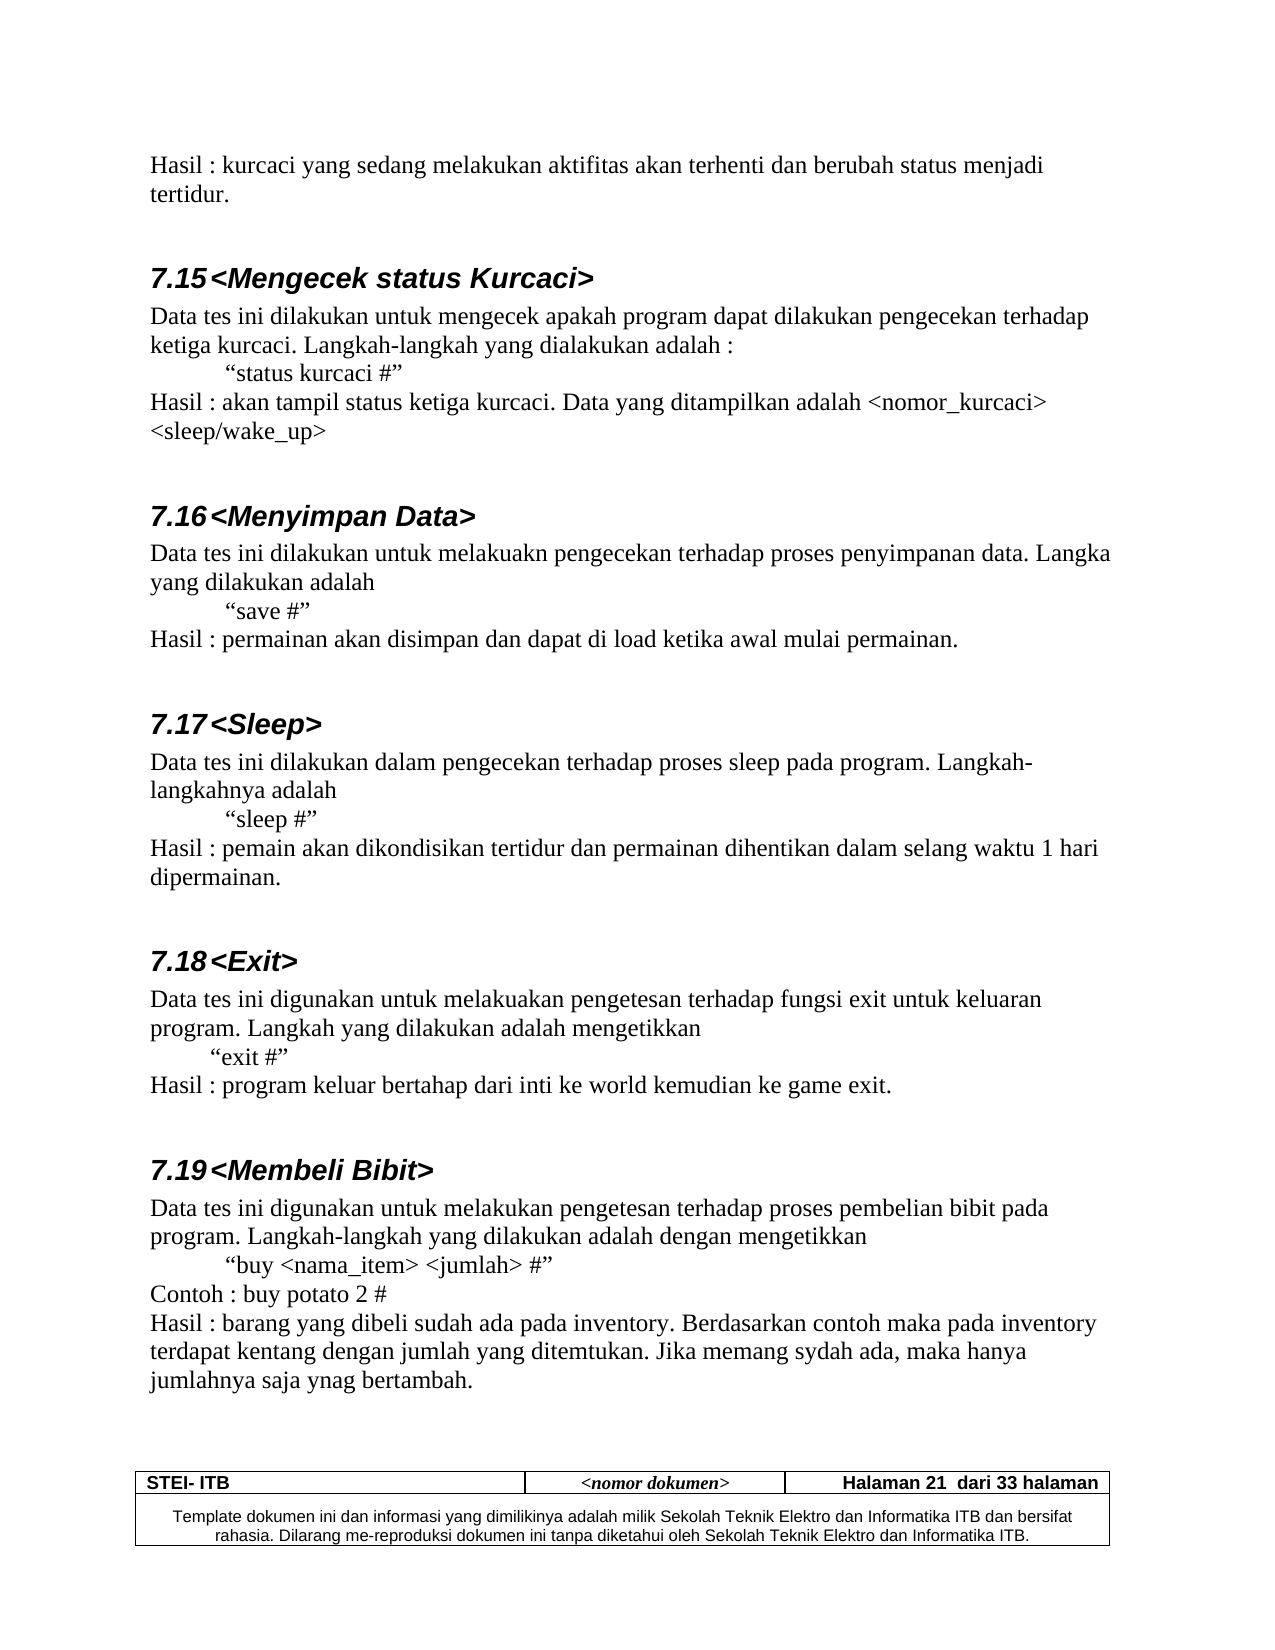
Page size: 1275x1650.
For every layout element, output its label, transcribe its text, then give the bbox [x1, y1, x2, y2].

text Hasil : akan tampil status ketiga kurcaci. Data yang ditampilkan adalah <nomor_kurcaci> <sleep/wake_up> [150, 387, 1125, 445]
text “exit #” [150, 1042, 1125, 1070]
text “save #” [150, 596, 1125, 624]
text Contoh : buy potato 2 # [150, 1279, 1125, 1308]
subtitle <Mengecek status Kurcaci> [150, 261, 1125, 295]
text Hasil : kurcaci yang sedang melakukan aktifitas akan terhenti dan berubah status menjadi tertidur. [150, 150, 1125, 207]
text Data tes ini dilakukan dalam pengecekan terhadap proses sleep pada program. Langkah-langkahnya adalah [150, 747, 1125, 804]
subtitle <Sleep> [150, 707, 1125, 741]
text Data tes ini digunakan untuk melakukan pengetesan terhadap proses pembelian bibit pada program. Langkah-langkah yang dilakukan adalah dengan mengetikkan [150, 1193, 1125, 1250]
text “sleep #” [150, 804, 1125, 833]
text Hasil : barang yang dibeli sudah ada pada inventory. Berdasarkan contoh maka pada inventory terdapat kentang dengan jumlah yang ditemtukan. Jika memang sydah ada, maka hanya jumlahnya saja ynag bertambah. [150, 1308, 1125, 1394]
subtitle <Exit> [150, 944, 1125, 978]
text Data tes ini digunakan untuk melakuakan pengetesan terhadap fungsi exit untuk keluaran program. Langkah yang dilakukan adalah mengetikkan [150, 984, 1125, 1042]
text Hasil : permainan akan disimpan dan dapat di load ketika awal mulai permainan. [150, 624, 1125, 653]
text “buy <nama_item> <jumlah> #” [150, 1250, 1125, 1279]
text Hasil : pemain akan dikondisikan tertidur dan permainan dihentikan dalam selang waktu 1 hari dipermainan. [150, 833, 1125, 891]
subtitle <Menyimpan Data> [150, 498, 1125, 532]
text Data tes ini dilakukan untuk mengecek apakah program dapat dilakukan pengecekan terhadap ketiga kurcaci. Langkah-langkah yang dialakukan adalah : [150, 301, 1125, 358]
subtitle <Membeli Bibit> [150, 1153, 1125, 1186]
text Data tes ini dilakukan untuk melakuakn pengecekan terhadap proses penyimpanan data. Langka yang dilakukan adalah [150, 538, 1125, 596]
text Hasil : program keluar bertahap dari inti ke world kemudian ke game exit. [150, 1070, 1125, 1099]
text “status kurcaci #” [150, 358, 1125, 387]
